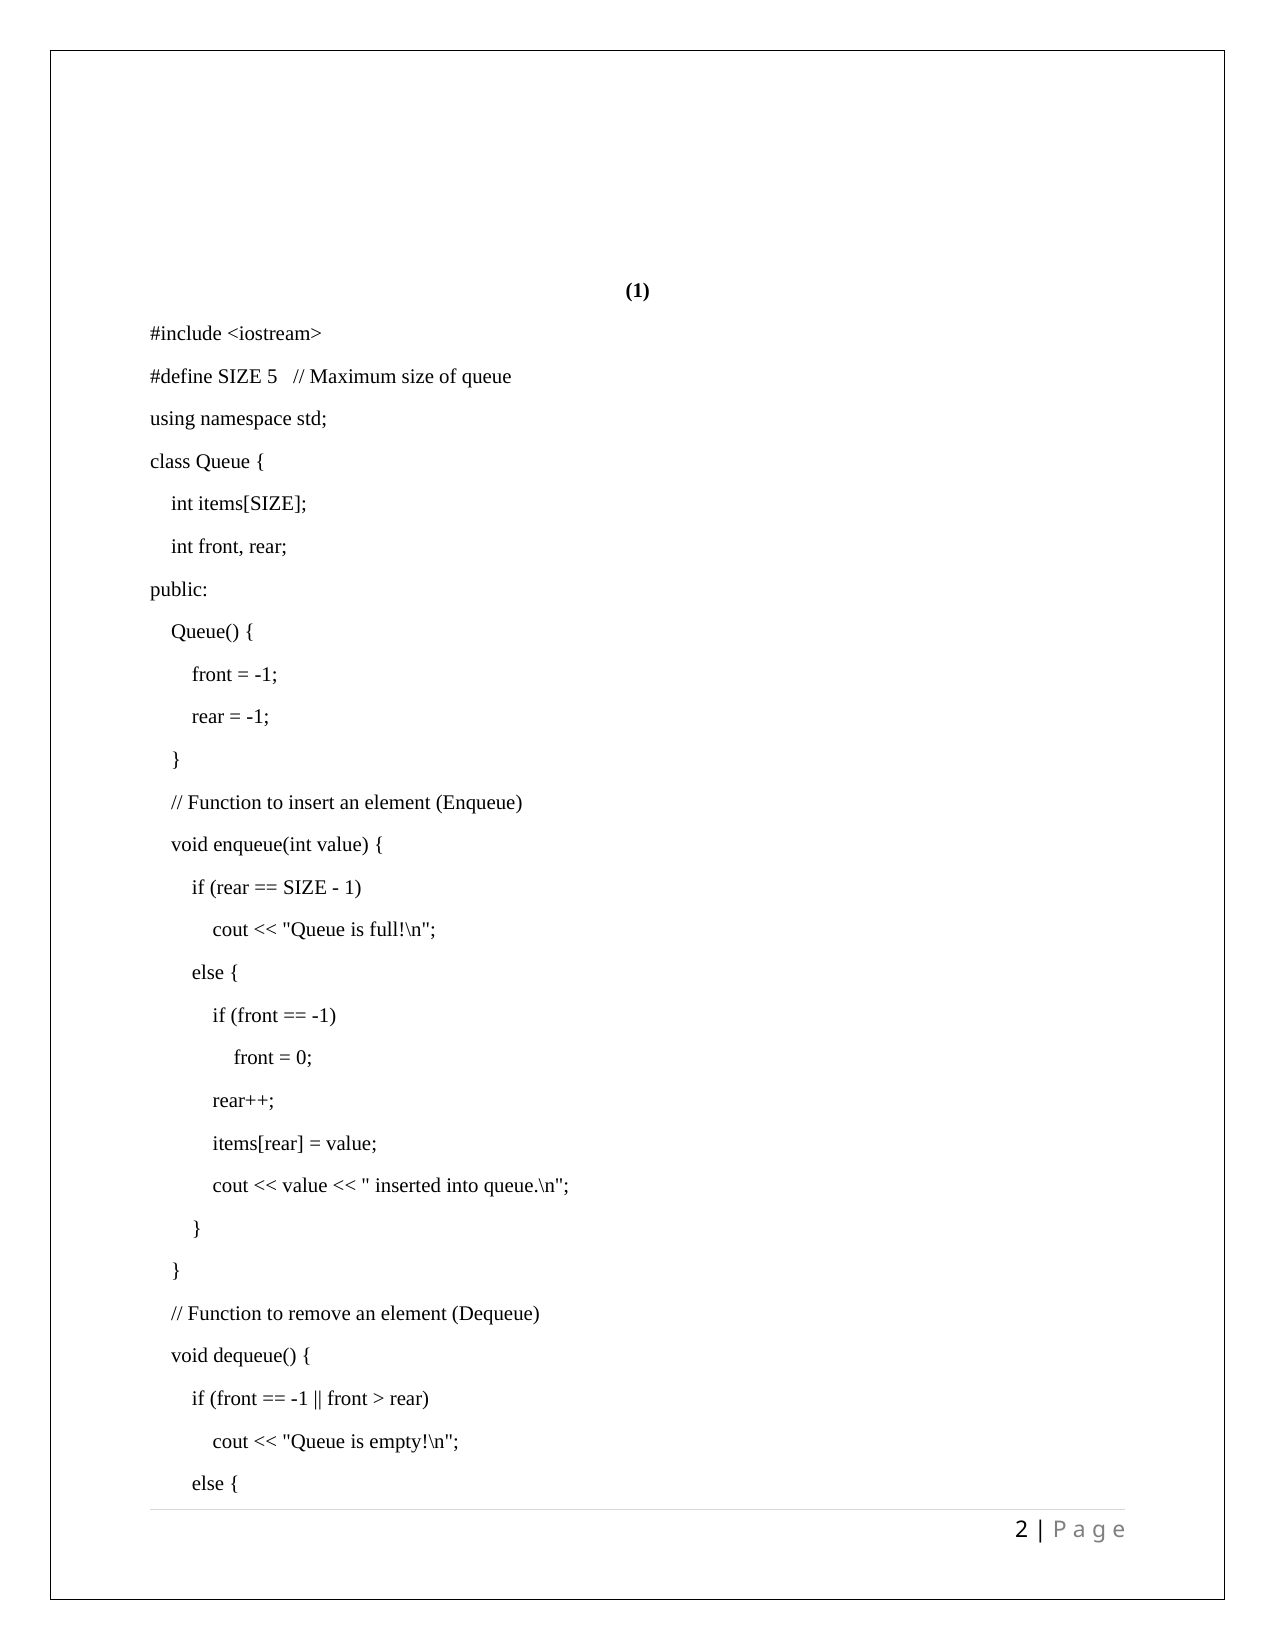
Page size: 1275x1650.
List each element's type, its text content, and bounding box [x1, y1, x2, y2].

text #include <iostream> [150, 321, 1125, 345]
text if (front == -1) [150, 1003, 1125, 1027]
text void dequeue() { [150, 1343, 1125, 1367]
text } [150, 1216, 1125, 1240]
text rear++; [150, 1088, 1125, 1112]
text public: [150, 577, 1125, 601]
text cout << "Queue is full!\n"; [150, 917, 1125, 941]
text int front, rear; [150, 534, 1125, 558]
text } [150, 1258, 1125, 1282]
text int items[SIZE]; [150, 491, 1125, 515]
text rear = -1; [150, 704, 1125, 728]
text } [150, 747, 1125, 771]
text using namespace std; [150, 406, 1125, 430]
text front = 0; [150, 1045, 1125, 1069]
text // Function to remove an element (Dequeue) [150, 1301, 1125, 1325]
text // Function to insert an element (Enqueue) [150, 789, 1125, 814]
text cout << value << " inserted into queue.\n"; [150, 1173, 1125, 1197]
text void enqueue(int value) { [150, 832, 1125, 856]
text class Queue { [150, 449, 1125, 473]
text front = -1; [150, 662, 1125, 686]
text items[rear] = value; [150, 1130, 1125, 1154]
text (1) [150, 278, 1125, 302]
text else { [150, 1471, 1125, 1495]
text if (rear == SIZE - 1) [150, 875, 1125, 899]
text if (front == -1 || front > rear) [150, 1386, 1125, 1410]
text else { [150, 960, 1125, 984]
text cout << "Queue is empty!\n"; [150, 1429, 1125, 1453]
text #define SIZE 5 // Maximum size of queue [150, 363, 1125, 388]
text Queue() { [150, 619, 1125, 643]
